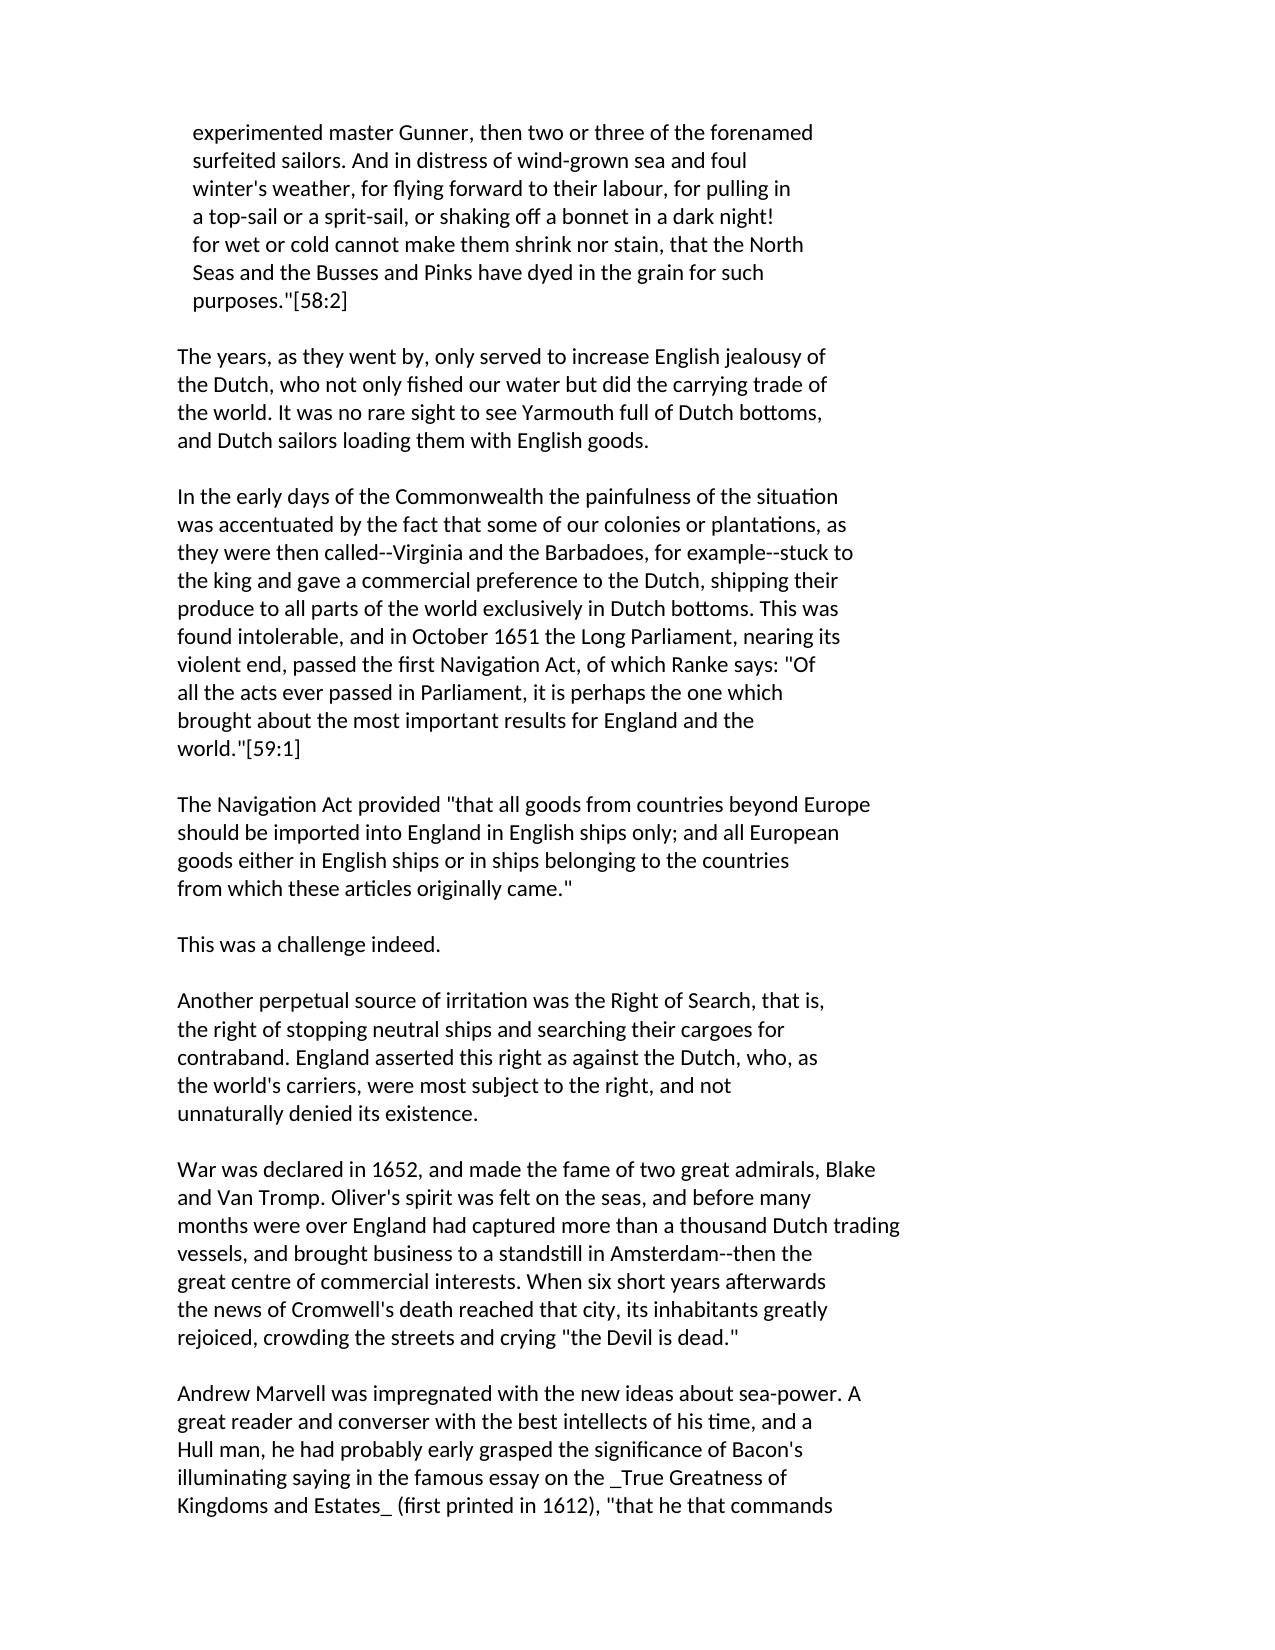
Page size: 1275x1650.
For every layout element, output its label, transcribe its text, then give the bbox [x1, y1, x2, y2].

text contraband. England asserted this right as against the Dutch, who, as [177, 1043, 1186, 1071]
text purposes."[58:2] [177, 286, 1186, 314]
text Andrew Marvell was impregnated with the new ideas about sea-power. A [177, 1379, 1186, 1407]
text The Navigation Act provided "that all goods from countries beyond Europe [177, 791, 1186, 818]
text great reader and converser with the best intellects of his time, and a [177, 1407, 1186, 1435]
text the world. It was no rare sight to see Yarmouth full of Dutch bottoms, [177, 398, 1186, 426]
text and Van Tromp. Oliver's spirit was felt on the seas, and before many [177, 1183, 1186, 1211]
text the king and gave a commercial preference to the Dutch, shipping their [177, 566, 1186, 594]
text vessels, and brought business to a standstill in Amsterdam--then the [177, 1239, 1186, 1267]
text illuminating saying in the famous essay on the _True Greatness of [177, 1463, 1186, 1491]
text The years, as they went by, only served to increase English jealousy of [177, 342, 1186, 370]
text from which these articles originally came." [177, 874, 1186, 903]
text for wet or cold cannot make them shrink nor stain, that the North [177, 230, 1186, 258]
text Hull man, he had probably early grasped the significance of Bacon's [177, 1435, 1186, 1463]
text brought about the most important results for England and the [177, 706, 1186, 734]
text unnaturally denied its existence. [177, 1099, 1186, 1127]
text world."[59:1] [177, 734, 1186, 762]
text This was a challenge indeed. [177, 931, 1186, 959]
text rejoiced, crowding the streets and crying "the Devil is dead." [177, 1323, 1186, 1351]
text great centre of commercial interests. When six short years afterwards [177, 1267, 1186, 1295]
text goods either in English ships or in ships belonging to the countries [177, 847, 1186, 874]
text War was declared in 1652, and made the fame of two great admirals, Blake [177, 1155, 1186, 1183]
text the world's carriers, were most subject to the right, and not [177, 1071, 1186, 1099]
text months were over England had captured more than a thousand Dutch trading [177, 1211, 1186, 1239]
text the right of stopping neutral ships and searching their cargoes for [177, 1015, 1186, 1043]
text and Dutch sailors loading them with English goods. [177, 426, 1186, 454]
text surfeited sailors. And in distress of wind-grown sea and foul [177, 146, 1186, 174]
text In the early days of the Commonwealth the painfulness of the situation [177, 482, 1186, 510]
text all the acts ever passed in Parliament, it is perhaps the one which [177, 678, 1186, 706]
text a top-sail or a sprit-sail, or shaking off a bonnet in a dark night! [177, 202, 1186, 230]
text the news of Cromwell's death reached that city, its inhabitants greatly [177, 1295, 1186, 1323]
text Seas and the Busses and Pinks have dyed in the grain for such [177, 258, 1186, 286]
text produce to all parts of the world exclusively in Dutch bottoms. This was [177, 594, 1186, 622]
text found intolerable, and in October 1651 the Long Parliament, nearing its [177, 622, 1186, 650]
text the Dutch, who not only fished our water but did the carrying trade of [177, 370, 1186, 398]
text Kingdoms and Estates_ (first printed in 1612), "that he that commands [177, 1491, 1186, 1519]
text was accentuated by the fact that some of our colonies or plantations, as [177, 510, 1186, 538]
text they were then called--Virginia and the Barbadoes, for example--stuck to [177, 538, 1186, 566]
text Another perpetual source of irritation was the Right of Search, that is, [177, 987, 1186, 1015]
text winter's weather, for flying forward to their labour, for pulling in [177, 174, 1186, 202]
text should be imported into England in English ships only; and all European [177, 818, 1186, 847]
text violent end, passed the first Navigation Act, of which Ranke says: "Of [177, 650, 1186, 678]
text experimented master Gunner, then two or three of the forenamed [177, 118, 1186, 146]
